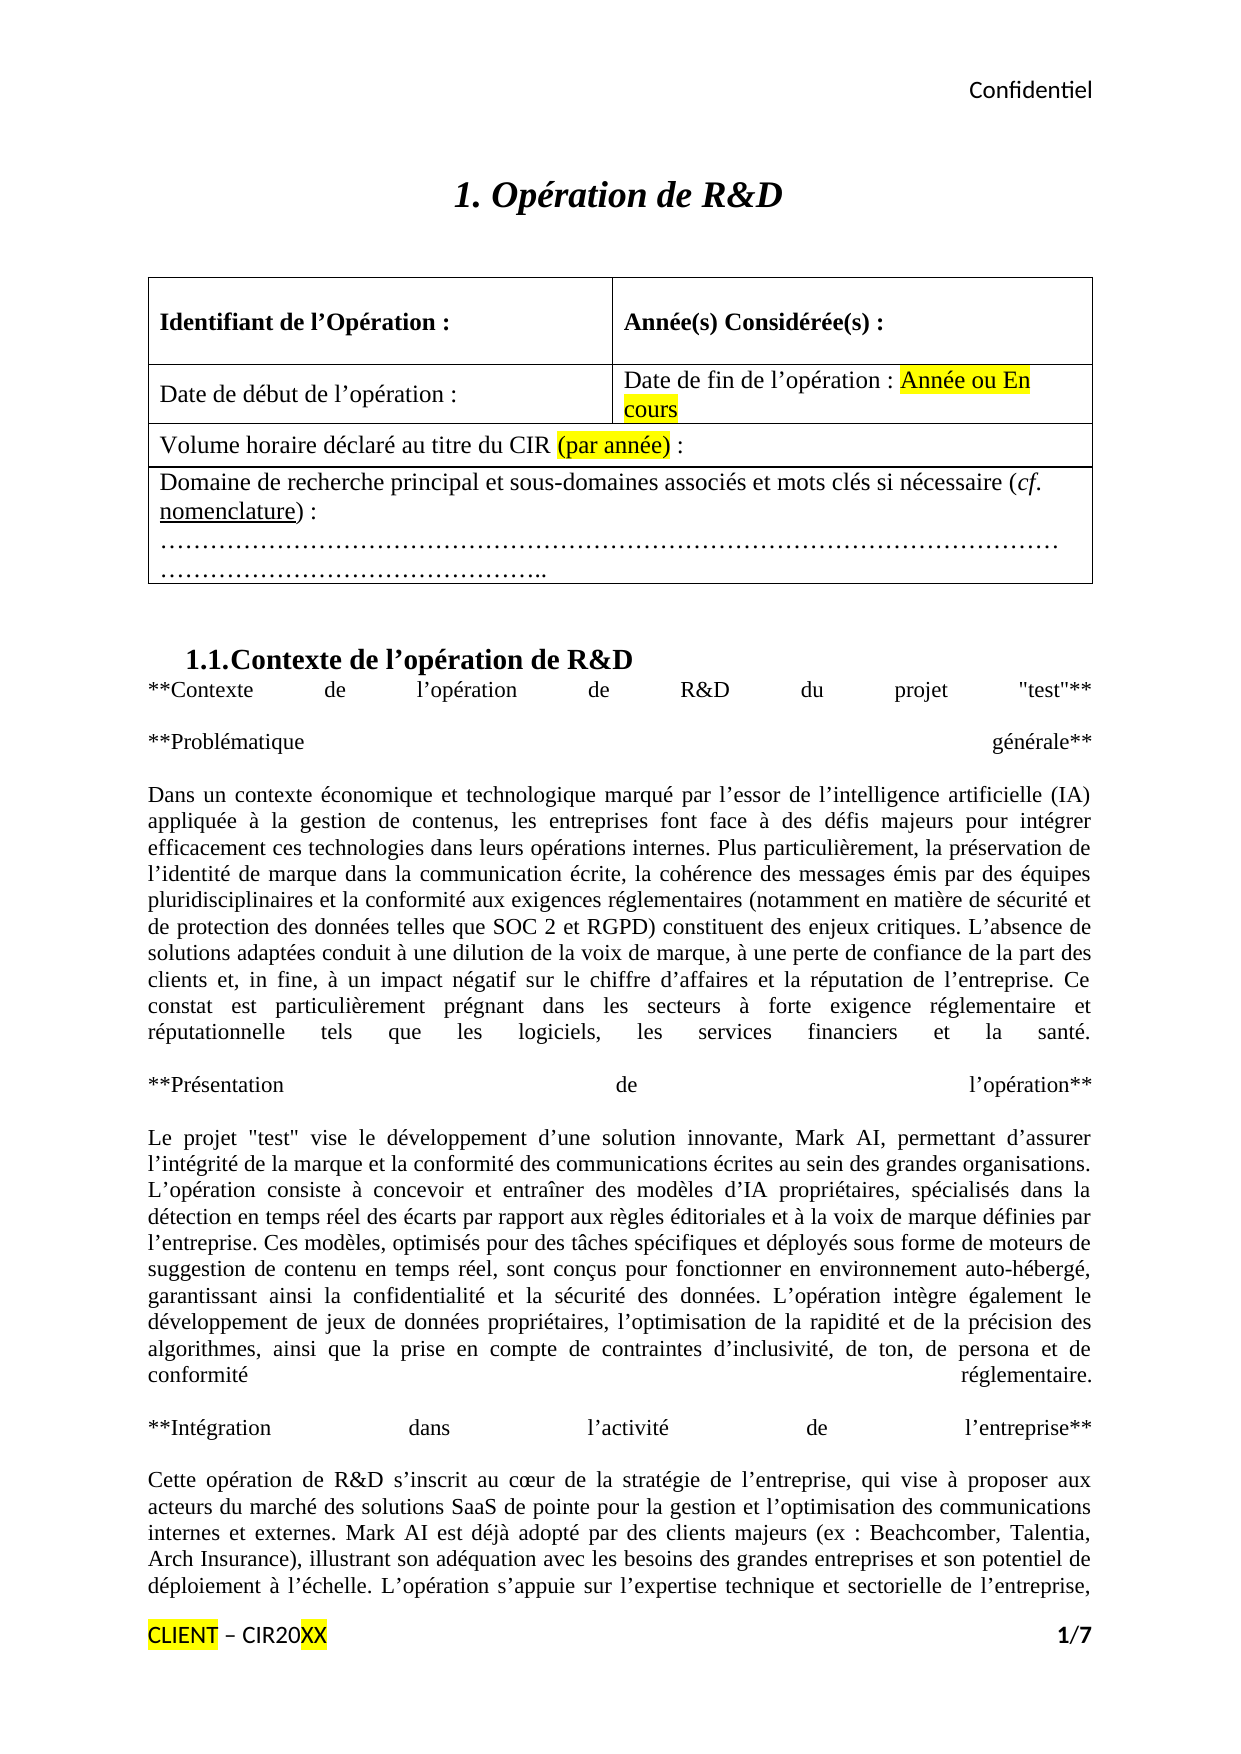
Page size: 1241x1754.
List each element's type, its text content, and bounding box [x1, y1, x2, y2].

table_cell Date de fin de l’opération : Année ou En cours [613, 365, 1092, 423]
subtitle Contexte de l’opération de R&D [185, 642, 1093, 676]
table_header Année(s) Considérée(s) : [613, 278, 1092, 364]
table_cell Date de début de l’opération : [149, 365, 612, 423]
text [148, 676, 1093, 1598]
table_cell Domaine de recherche principal et sous-domaines associés et mots clés si nécessaire (cf. nomenclature) : ……………………………………………………………………………………………………………………………………….. [149, 468, 1092, 582]
subtitle Opération de R&D [148, 173, 1093, 216]
table_cell Volume horaire déclaré au titre du CIR (par année) : [149, 424, 1092, 466]
table_header Identifiant de l’Opération : [149, 278, 612, 364]
